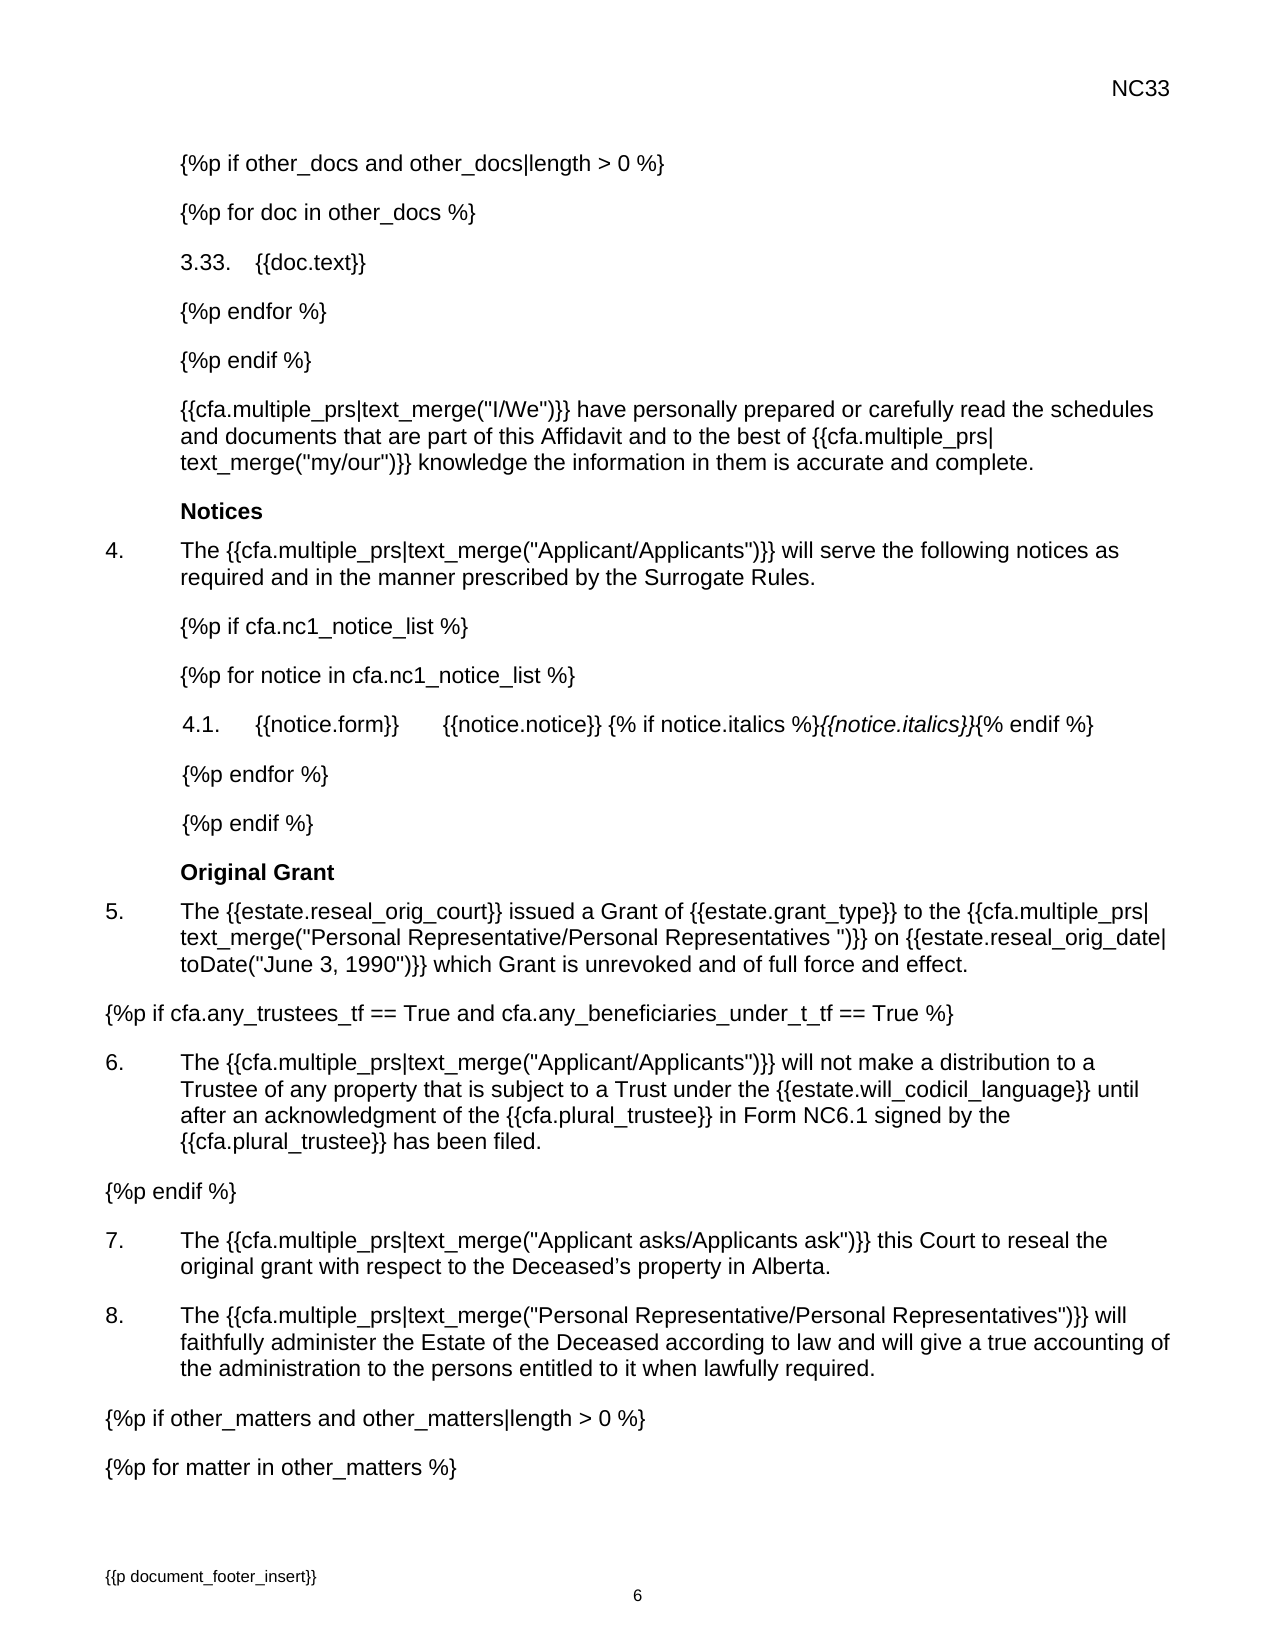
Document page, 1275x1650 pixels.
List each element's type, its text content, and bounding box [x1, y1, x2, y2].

text {%p endfor %} [180, 298, 1170, 324]
text {{cfa.multiple_prs|text_merge("I/We")}} have personally prepared or carefully read the schedules and documents that are part of this Affidavit and to the best of {{cfa.multiple_prs|text_merge("my/our")}} knowledge the information in them is accurate and complete. [180, 396, 1170, 475]
text {%p endfor %} [182, 761, 1170, 787]
list The {{cfa.multiple_prs|text_merge("Applicant asks/Applicants ask")}} this Court to reseal the original grant with respect to the Deceased’s property in Alberta. [105, 1227, 1170, 1279]
text {%p if other_matters and other_matters|length > 0 %} [105, 1404, 1170, 1431]
text {%p endif %} [105, 1178, 1170, 1204]
list The {{cfa.multiple_prs|text_merge("Applicant/Applicants")}} will not make a distribution to a Trustee of any property that is subject to a Trust under the {{estate.will_codicil_language}} until after an acknowledgment of the {{cfa.plural_trustee}} in Form NC6.1 signed by the {{cfa.plural_trustee}} has been filed. [105, 1049, 1170, 1155]
list {{notice.form}} {{notice.notice}} {% if notice.italics %}{{notice.italics}}{% endif %} [182, 711, 1170, 738]
text {%p if cfa.any_trustees_tf == True and cfa.any_beneficiaries_under_t_tf == True %} [105, 1000, 1170, 1026]
text {%p if other_docs and other_docs|length > 0 %} [180, 150, 1170, 176]
text {%p endif %} [182, 810, 1170, 836]
text Original Grant [180, 859, 1170, 886]
text {%p for doc in other_docs %} [180, 199, 1170, 226]
list The {{estate.reseal_orig_court}} issued a Grant of {{estate.grant_type}} to the {{cfa.multiple_prs|text_merge("Personal Representative/Personal Representatives ")}} on {{estate.reseal_orig_date|toDate("June 3, 1990")}} which Grant is unrevoked and of full force and effect. [105, 898, 1170, 977]
list The {{cfa.multiple_prs|text_merge("Personal Representative/Personal Representatives")}} will faithfully administer the Estate of the Deceased according to law and will give a true accounting of the administration to the persons entitled to it when lawfully required. [105, 1302, 1170, 1382]
text Notices [180, 498, 1170, 525]
list {{doc.text}} [180, 248, 1170, 275]
text {%p for notice in cfa.nc1_notice_list %} [180, 662, 1170, 688]
list The {{cfa.multiple_prs|text_merge("Applicant/Applicants")}} will serve the following notices as required and in the manner prescribed by the Surrogate Rules. [105, 537, 1170, 590]
text {%p if cfa.nc1_notice_list %} [180, 613, 1170, 639]
text {%p for matter in other_matters %} [105, 1454, 1170, 1480]
text {%p endif %} [180, 347, 1170, 373]
